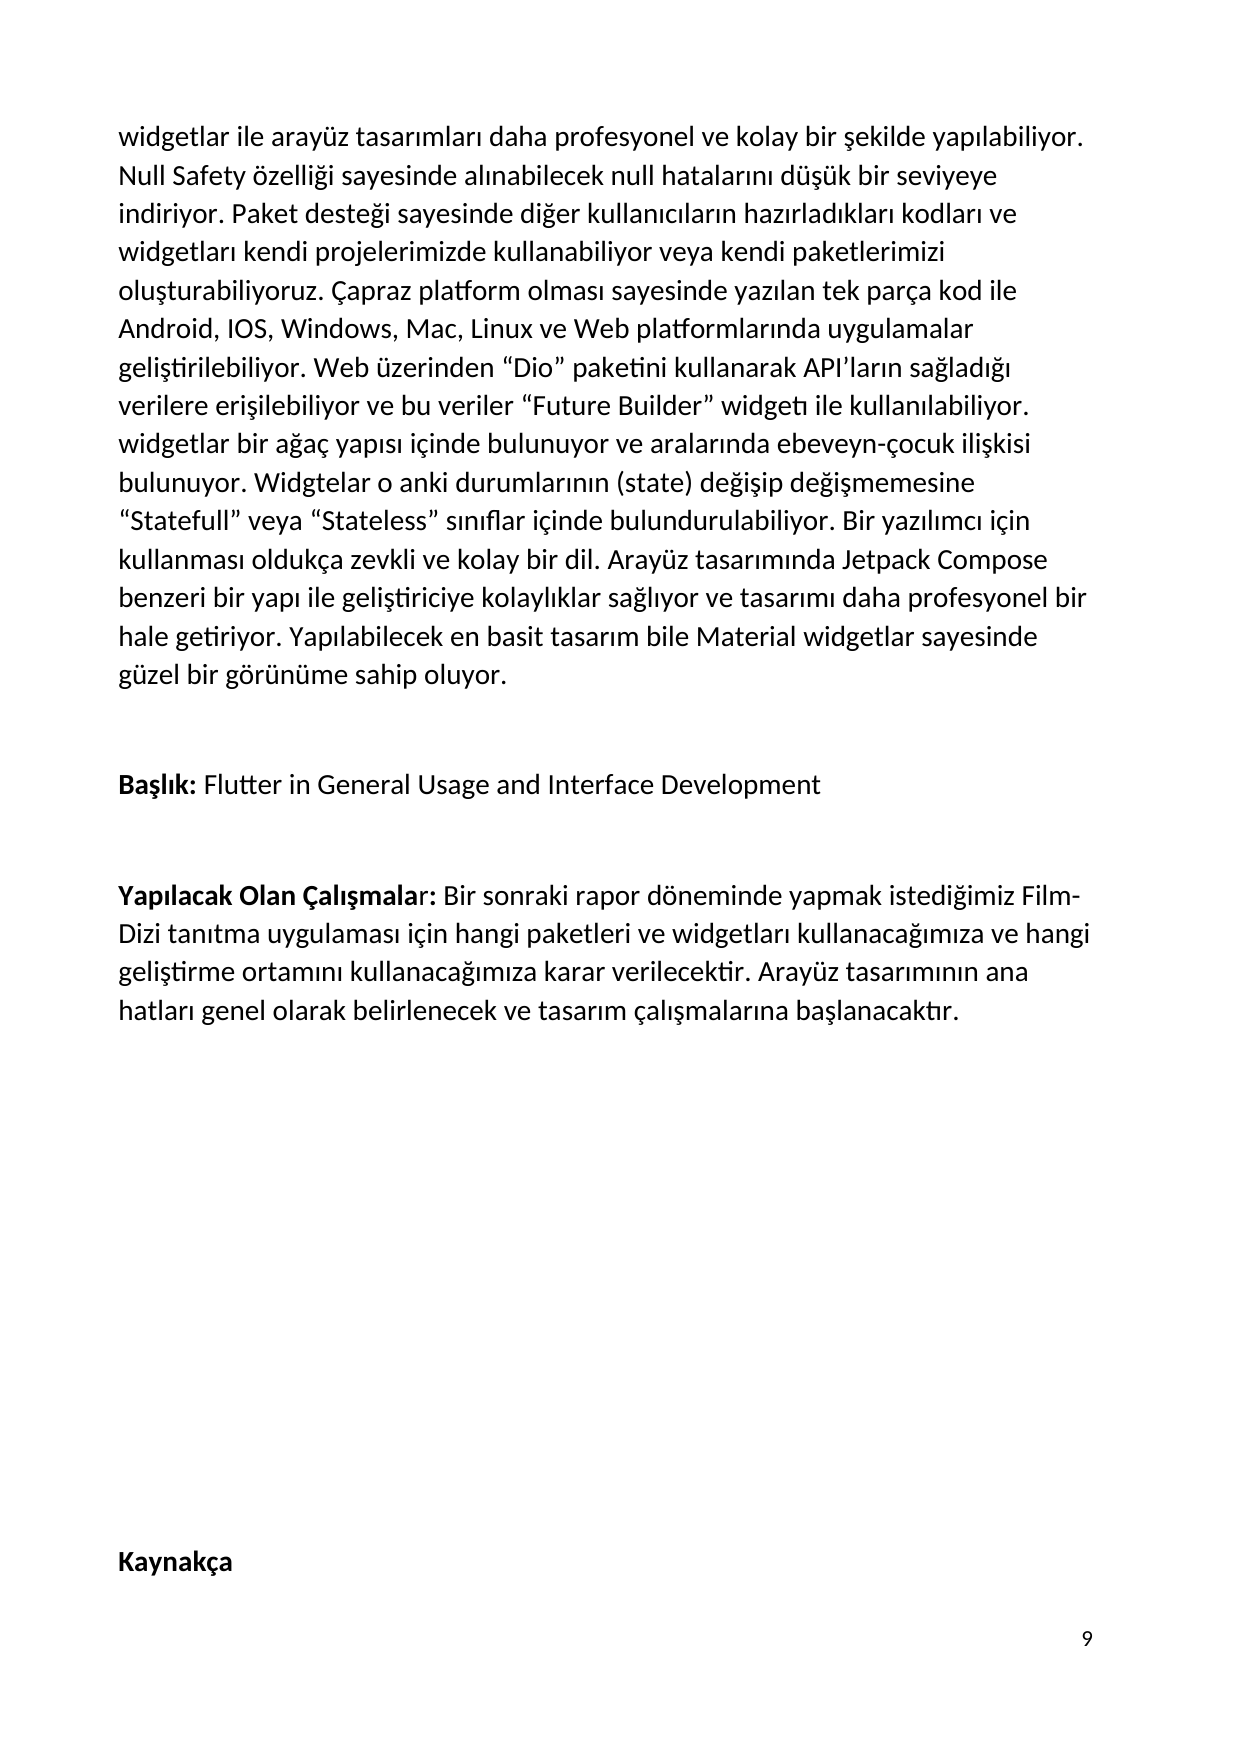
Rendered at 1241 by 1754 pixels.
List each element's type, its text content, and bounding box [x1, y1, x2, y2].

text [118, 118, 1092, 692]
text Başlık: Flutter in General Usage and Interface Development [118, 766, 1092, 802]
text Yapılacak Olan Çalışmalar: Bir sonraki rapor döneminde yapmak istediğimiz Film-Dizi tanıtma uygulaması için hangi paketleri ve widgetları kullanacağımıza ve hangi geliştirme ortamını kullanacağımıza karar verilecektir. Arayüz tasarımının ana hatları genel olarak belirlenecek ve tasarım çalışmalarına başlanacaktır. [118, 877, 1092, 1028]
text Kaynakça [118, 1543, 1092, 1579]
